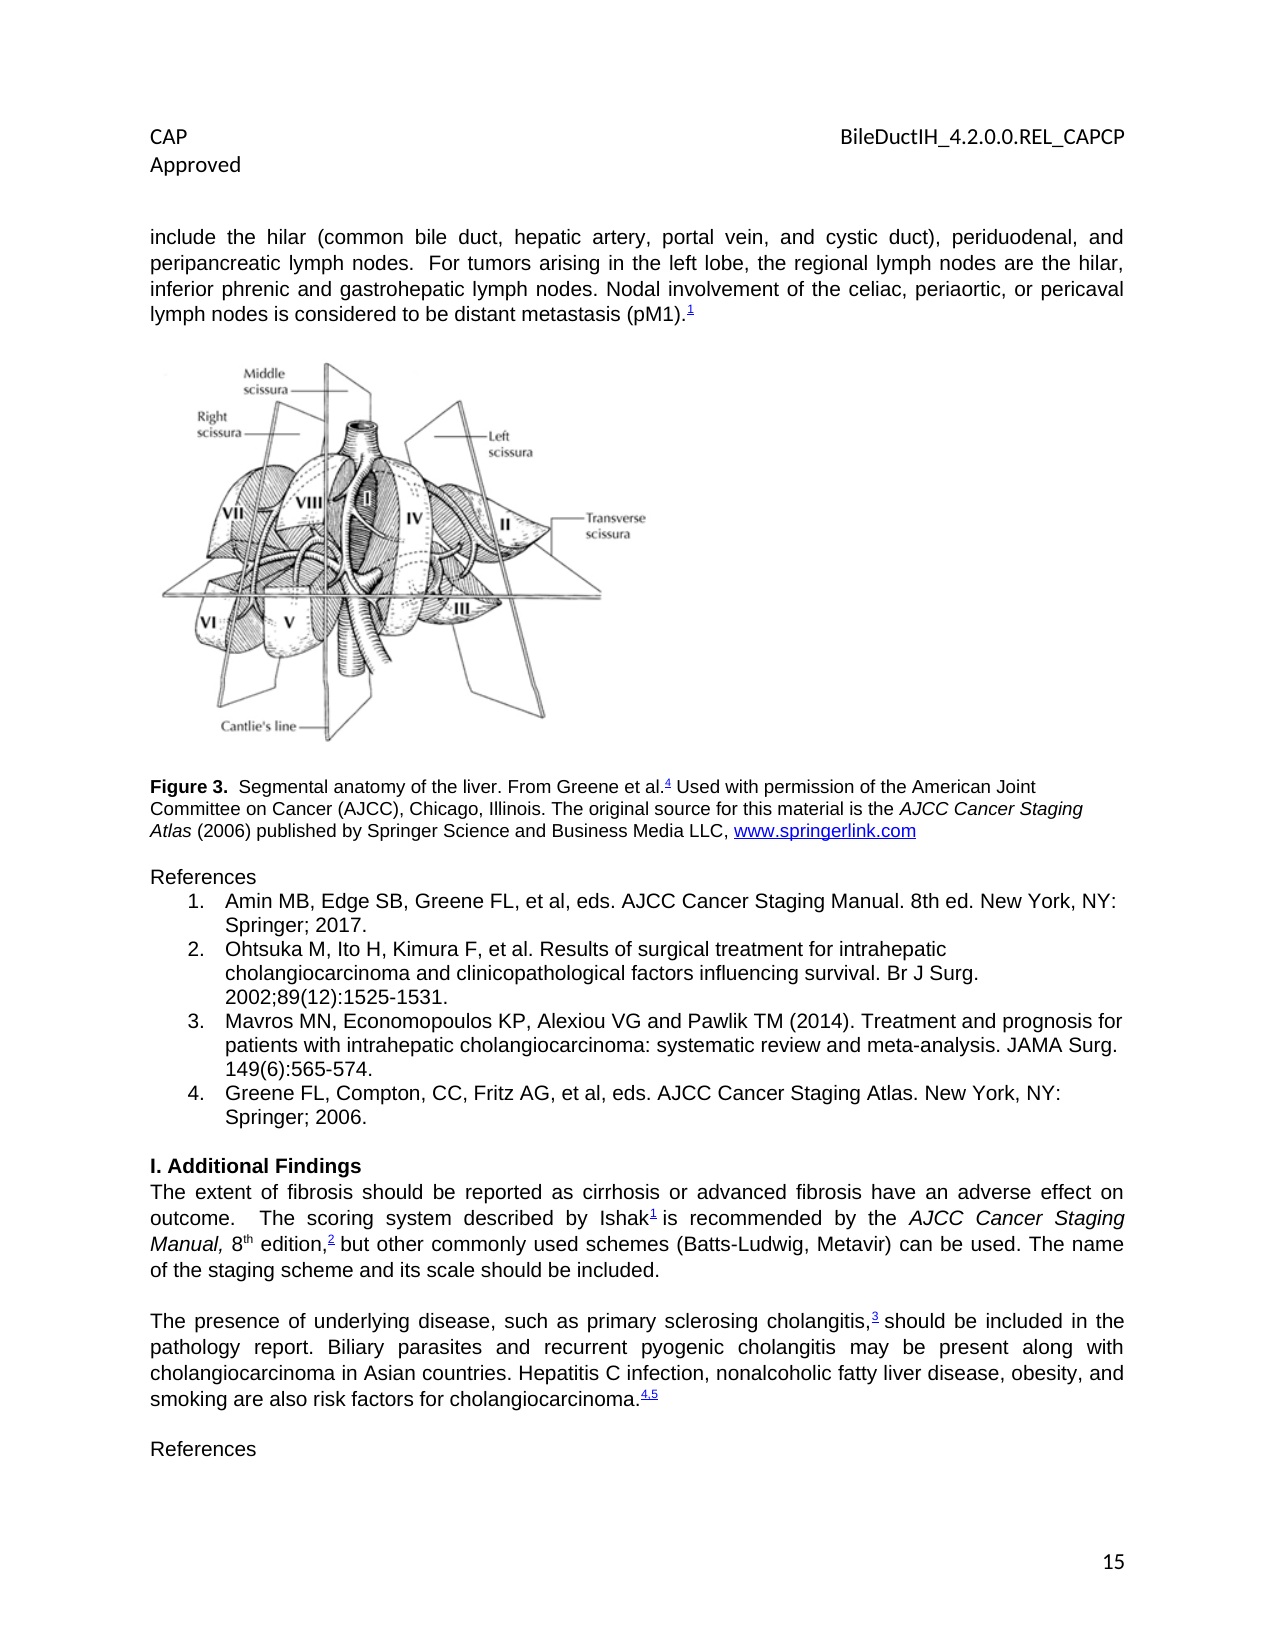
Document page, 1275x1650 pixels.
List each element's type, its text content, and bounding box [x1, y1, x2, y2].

list Amin MB, Edge SB, Greene FL, et al, eds. AJCC Cancer Staging Manual. 8th ed. New York, NY: Springer; 2017. [187, 889, 1125, 937]
text Figure 3. Segmental anatomy of the liver. From Greene et al.4 Used with permission of the American Joint Committee on Cancer (AJCC), Chicago, Illinois. The original source for this material is the AJCC Cancer Staging Atlas (2006) published by Springer Science and Business Media LLC, www.springerlink.com [150, 776, 1125, 841]
text The extent of fibrosis should be reported as cirrhosis or advanced fibrosis have an adverse effect on outcome. The scoring system described by Ishak1 is recommended by the AJCC Cancer Staging Manual, 8th edition,2 but other commonly used schemes (Batts-Ludwig, Metavir) can be used. The name of the staging scheme and its scale should be included. [150, 1180, 1125, 1282]
text I. Additional Findings [150, 1154, 1125, 1178]
text References [150, 865, 1125, 889]
list Ohtsuka M, Ito H, Kimura F, et al. Results of surgical treatment for intrahepatic cholangiocarcinoma and clinicopathological factors influencing survival. Br J Surg. 2002;89(12):1525-1531. [187, 937, 1125, 1009]
list Mavros MN, Economopoulos KP, Alexiou VG and Pawlik TM (2014). Treatment and prognosis for patients with intrahepatic cholangiocarcinoma: systematic review and meta-analysis. JAMA Surg. 149(6):565-574. [187, 1009, 1125, 1081]
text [150, 225, 1125, 326]
text The presence of underlying disease, such as primary sclerosing cholangitis,3 should be included in the pathology report. Biliary parasites and recurrent pyogenic cholangitis may be present along with cholangiocarcinoma in Asian countries. Hepatitis C infection, nonalcoholic fatty liver disease, obesity, and smoking are also risk factors for cholangiocarcinoma.4,5 [150, 1309, 1125, 1411]
text References [150, 1437, 1125, 1461]
list Greene FL, Compton, CC, Fritz AG, et al, eds. AJCC Cancer Staging Atlas. New York, NY: Springer; 2006. [187, 1081, 1125, 1128]
picture [150, 357, 657, 748]
